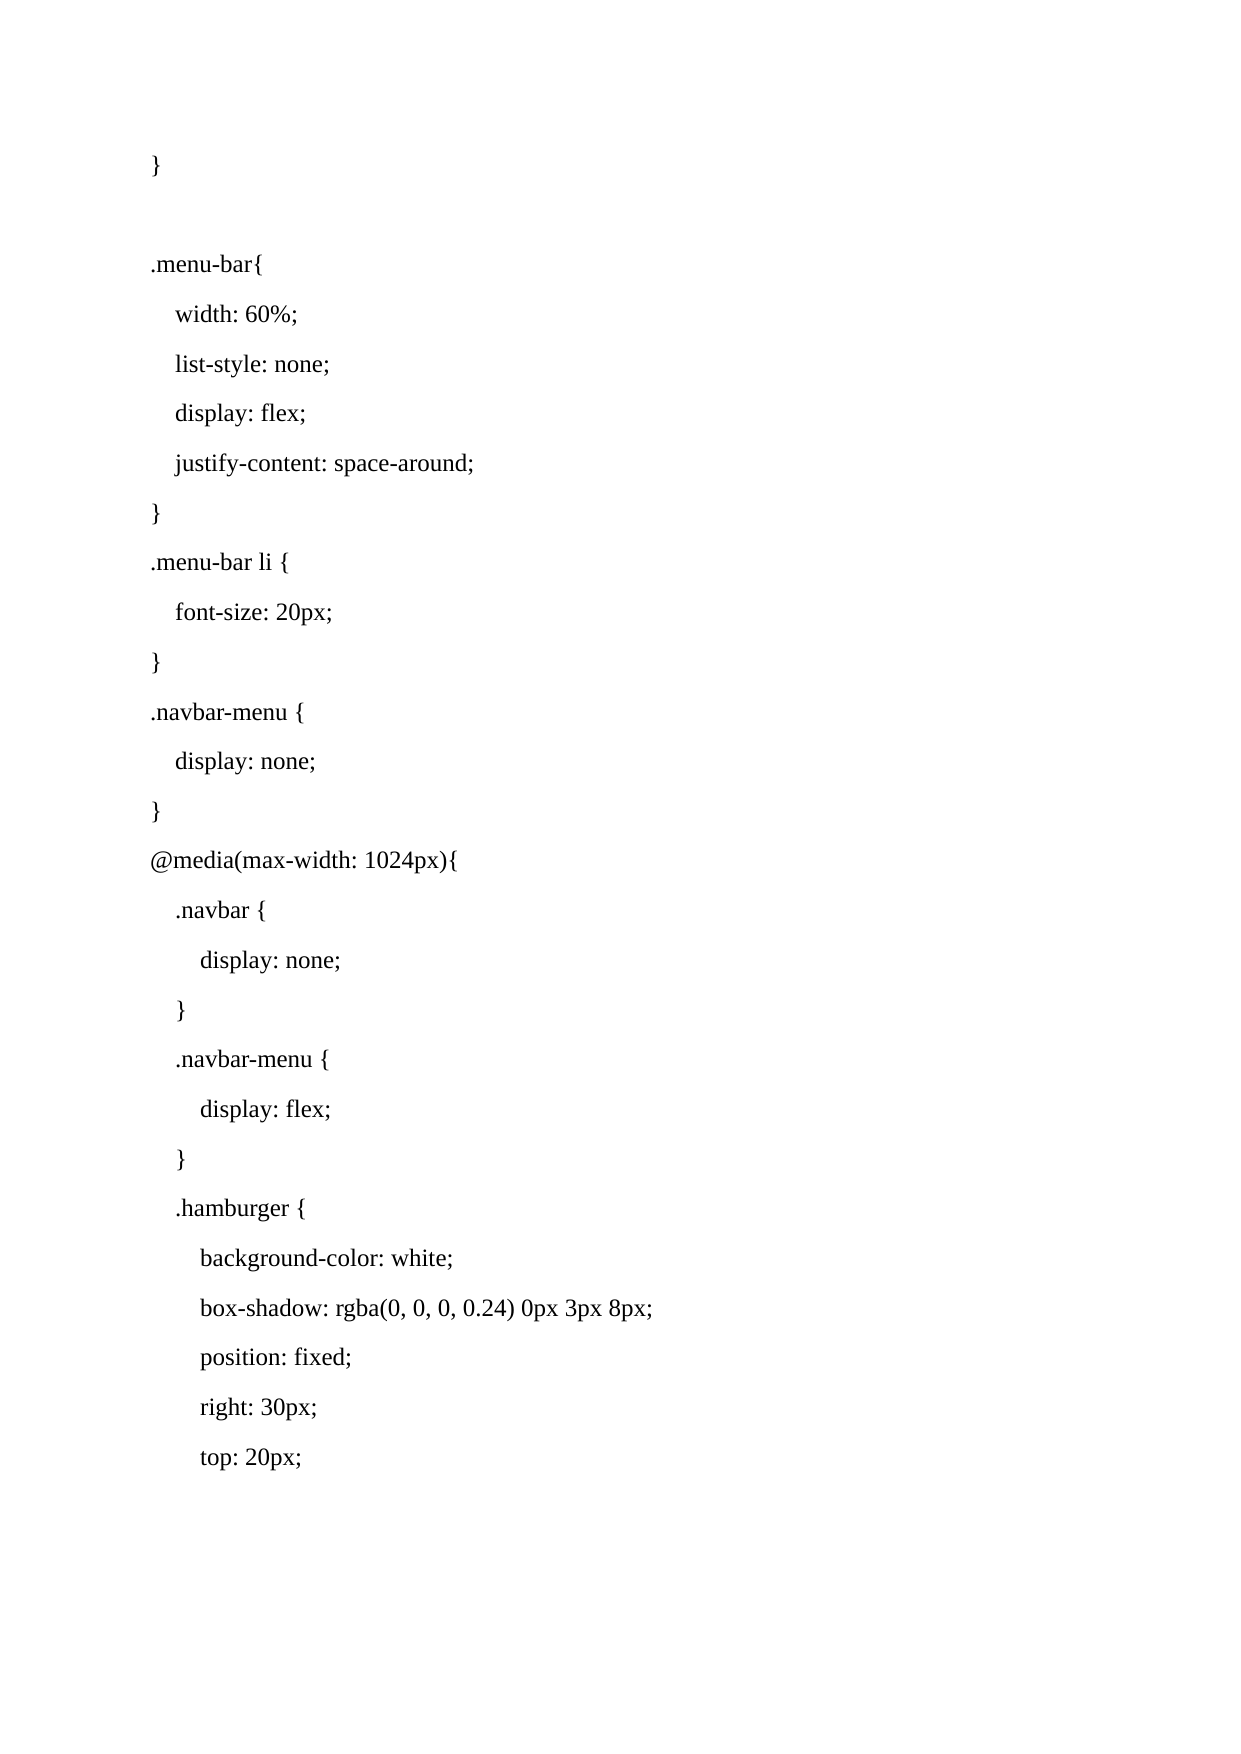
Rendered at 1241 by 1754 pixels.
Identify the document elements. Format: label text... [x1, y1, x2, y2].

text box-shadow: rgba(0, 0, 0, 0.24) 0px 3px 8px; [150, 1293, 1090, 1322]
text display: none; [150, 746, 1090, 775]
text } [150, 498, 1090, 527]
text display: flex; [150, 398, 1090, 427]
text } [150, 150, 1090, 179]
text @media(max-width: 1024px){ [150, 846, 1090, 874]
text .navbar-menu { [150, 697, 1090, 725]
text .navbar-menu { [150, 1044, 1090, 1073]
text display: none; [150, 945, 1090, 974]
text .menu-bar li { [150, 547, 1090, 576]
text display: flex; [150, 1094, 1090, 1123]
text width: 60%; [150, 299, 1090, 328]
text background-color: white; [150, 1243, 1090, 1272]
text position: fixed; [150, 1342, 1090, 1371]
text } [150, 647, 1090, 676]
text } [150, 796, 1090, 825]
text justify-content: space-around; [150, 448, 1090, 477]
text top: 20px; [150, 1442, 1090, 1471]
text } [150, 995, 1090, 1023]
text list-style: none; [150, 349, 1090, 377]
text } [150, 1144, 1090, 1172]
text font-size: 20px; [150, 597, 1090, 626]
text .hamburger { [150, 1193, 1090, 1222]
text .menu-bar{ [150, 249, 1090, 278]
text right: 30px; [150, 1392, 1090, 1421]
text .navbar { [150, 895, 1090, 924]
